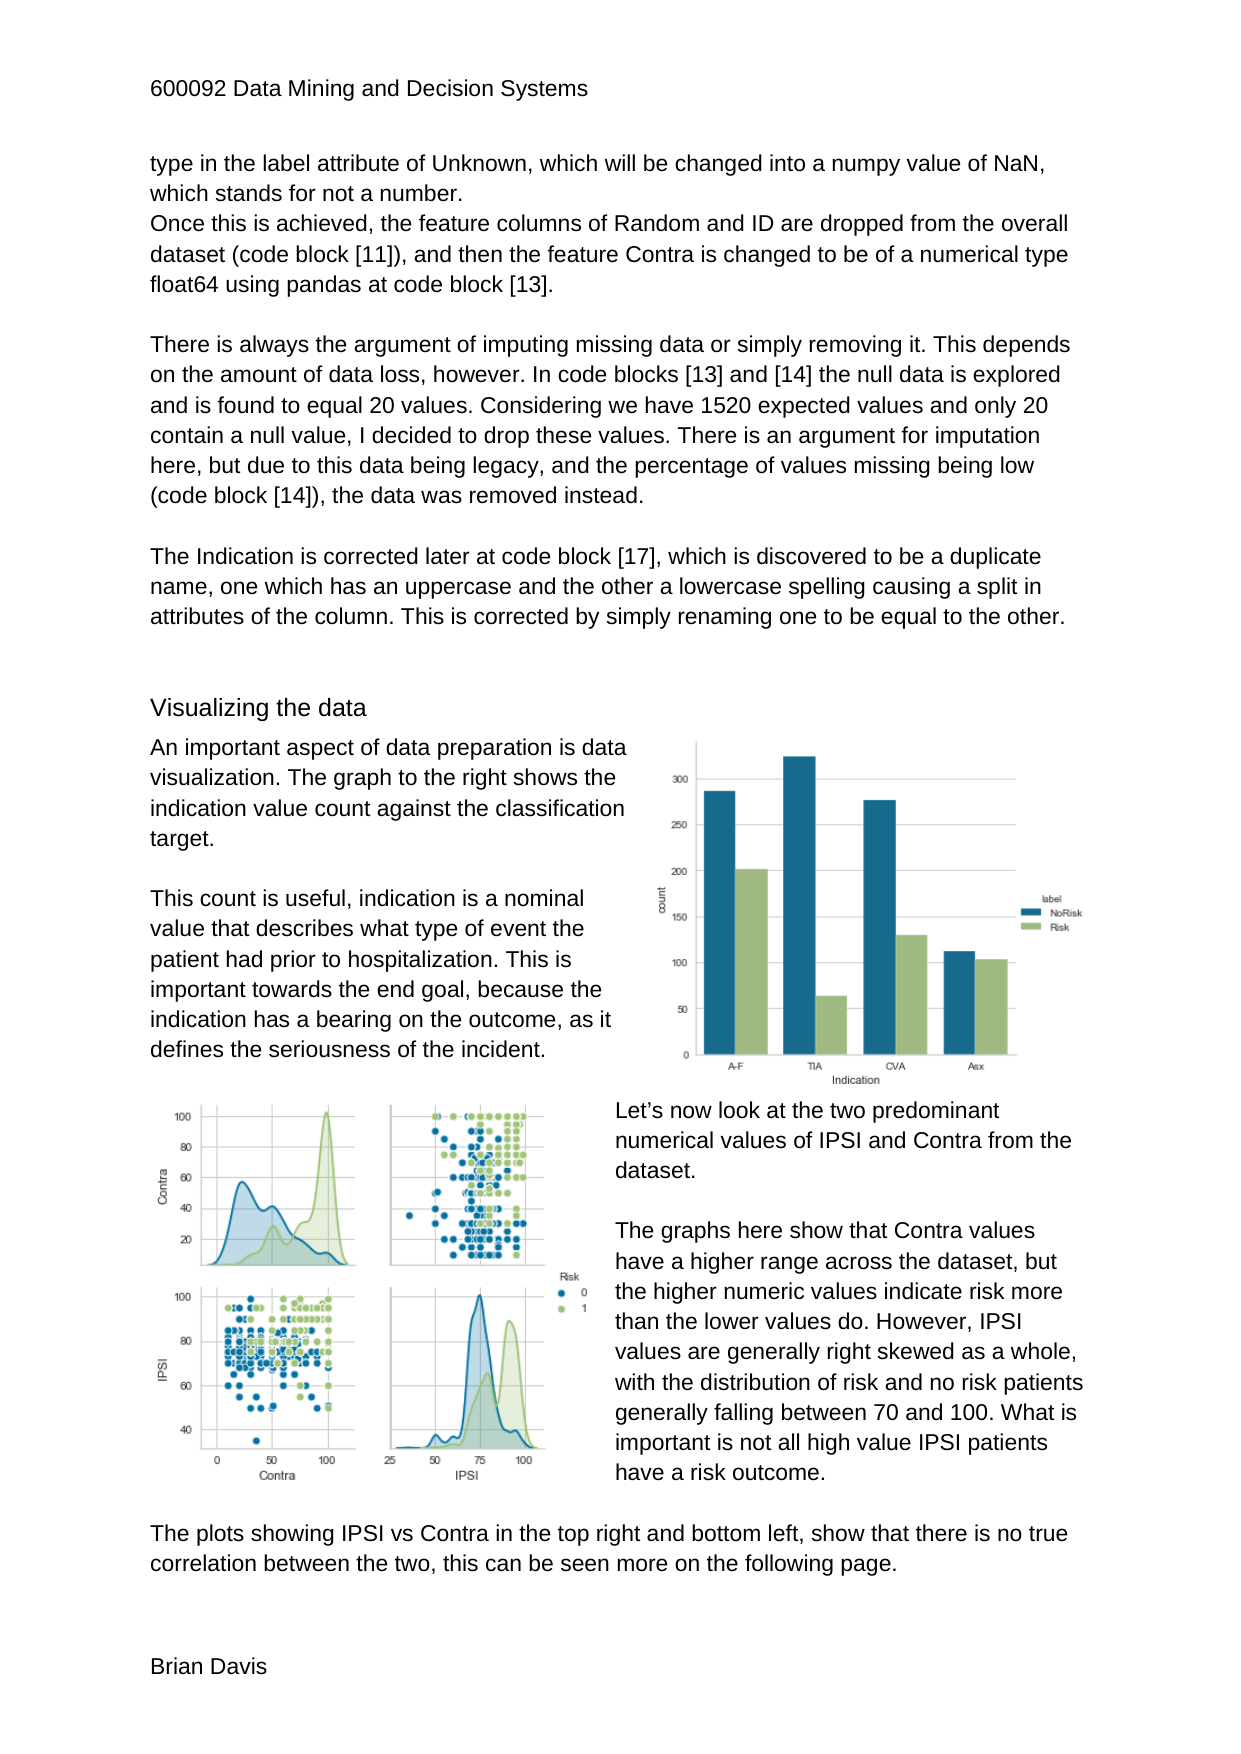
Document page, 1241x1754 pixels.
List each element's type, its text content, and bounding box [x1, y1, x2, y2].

subtitle Visualizing the data [150, 693, 1090, 721]
picture [150, 1097, 597, 1490]
text Let’s now look at the two predominant numerical values of IPSI and Contra from the dataset. [597, 1097, 1090, 1183]
text An important aspect of data preparation is data visualization. The graph to the right shows the indication value count against the classification target. [150, 734, 1090, 851]
text Once this is achieved, the feature columns of Random and ID are dropped from the overall dataset (code block [11]), and then the feature Contra is changed to be of a numerical type float64 using pandas at code block [13]. [150, 210, 1090, 297]
text The plots showing IPSI vs Contra in the top right and bottom left, show that there is no true correlation between the two, this can be seen more on the following page. [150, 1519, 1090, 1576]
text This count is useful, indication is a nominal value that describes what type of event the patient had prior to hospitalization. This is important towards the end goal, because the indication has a bearing on the outcome, as it defines the seriousness of the incident. [150, 885, 650, 1062]
picture [650, 735, 1091, 1092]
text The graphs here show that Contra values have a higher range across the dataset, but the higher numeric values indicate risk more than the lower values do. However, IPSI values are generally right skewed as a whole, with the distribution of risk and no risk patients generally falling between 70 and 100. What is important is not all high value IPSI patients have a risk outcome. [597, 1217, 1090, 1485]
text The Indication is corrected later at code block [17], which is discovered to be a duplicate name, one which has an uppercase and the other a lowercase spelling causing a split in attributes of the column. This is corrected by simply renaming one to be equal to the other. [150, 543, 1090, 629]
text There is always the argument of imputing missing data or simply removing it. This depends on the amount of data loss, however. In code blocks [13] and [14] the null data is explored and is found to equal 20 values. Considering we have 1520 expected values and only 20 contain a null value, I decided to drop these values. There is an argument for imputation here, but due to this data being legacy, and the percentage of values missing being low (code block [14]), the data was removed instead. [150, 331, 1090, 509]
